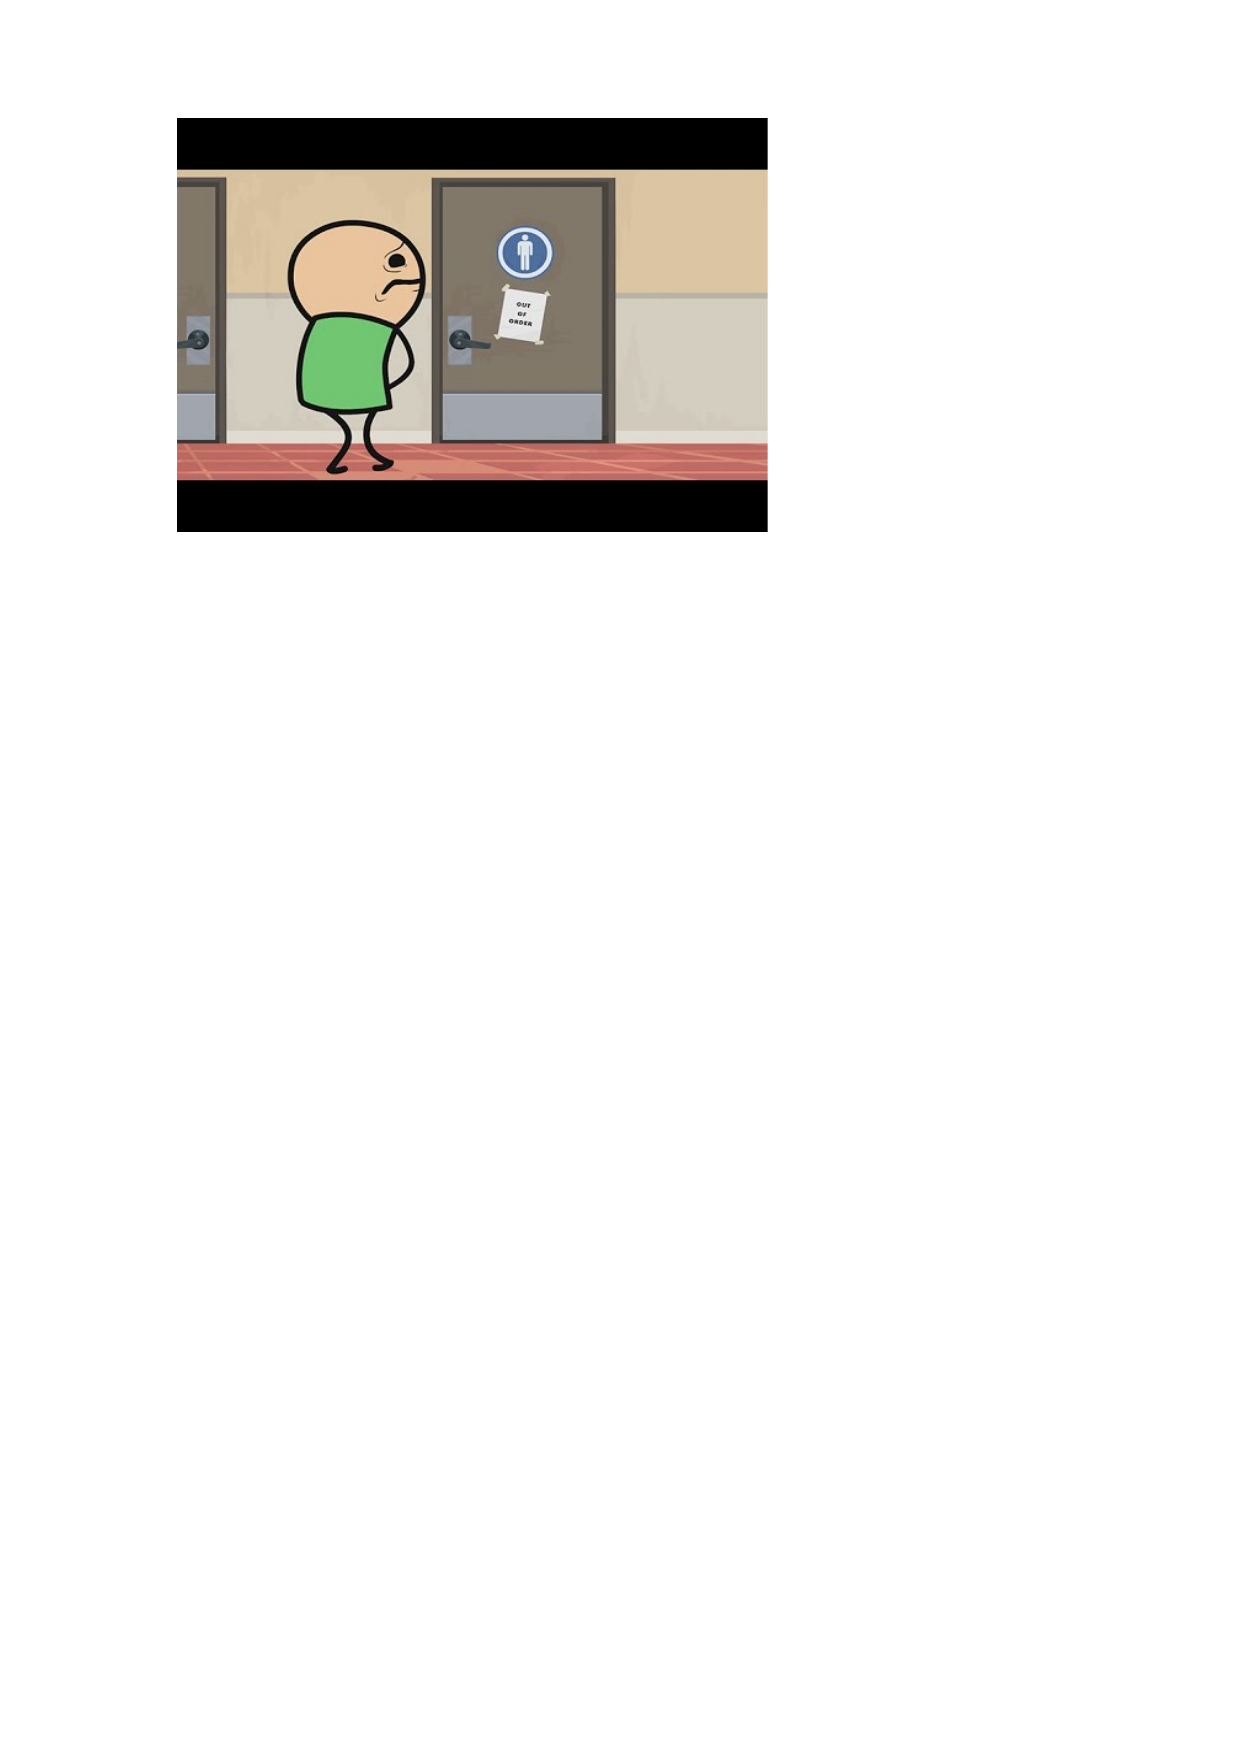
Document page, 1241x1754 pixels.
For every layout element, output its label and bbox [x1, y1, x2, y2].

picture [177, 118, 768, 532]
